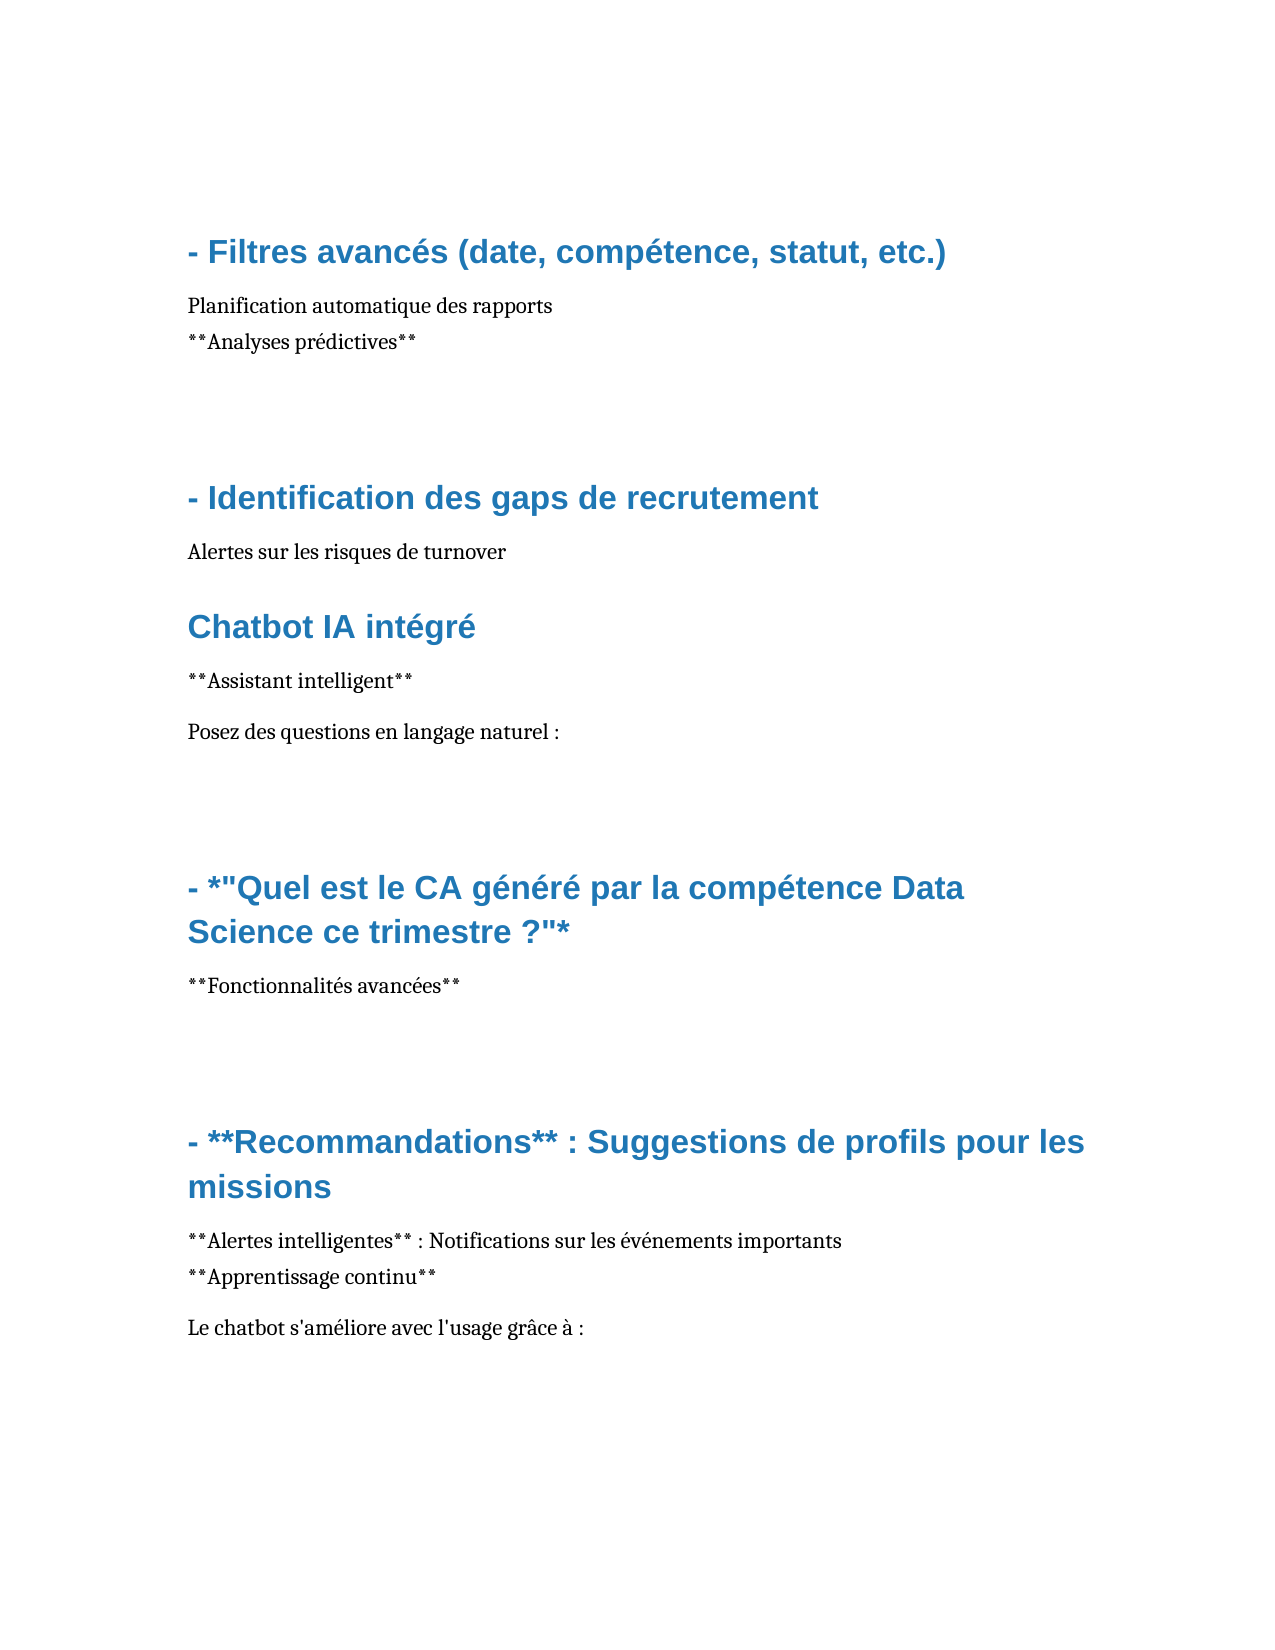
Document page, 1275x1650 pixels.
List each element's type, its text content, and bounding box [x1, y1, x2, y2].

text **Fonctionnalités avancées** [187, 973, 1087, 999]
subtitle - **Recommandations** : Suggestions de profils pour les missions [187, 1122, 1087, 1205]
subtitle Chatbot IA intégré [187, 607, 1087, 645]
text **Assistant intelligent** [187, 668, 1087, 694]
subtitle - *"Quel est le CA généré par la compétence Data Science ce trimestre ?"* [187, 868, 1087, 951]
text Posez des questions en langage naturel : [187, 719, 1087, 745]
subtitle - Filtres avancés (date, compétence, statut, etc.) [187, 232, 1087, 270]
text **Analyses prédictives** [187, 329, 1087, 355]
subtitle - Identification des gaps de recrutement [187, 478, 1087, 517]
text **Apprentissage continu** [187, 1264, 1087, 1290]
list Planification automatique des rapports [187, 292, 1087, 319]
list Alertes sur les risques de turnover [187, 539, 1087, 566]
text Le chatbot s'améliore avec l'usage grâce à : [187, 1315, 1087, 1341]
list **Alertes intelligentes** : Notifications sur les événements importants [187, 1227, 1087, 1254]
